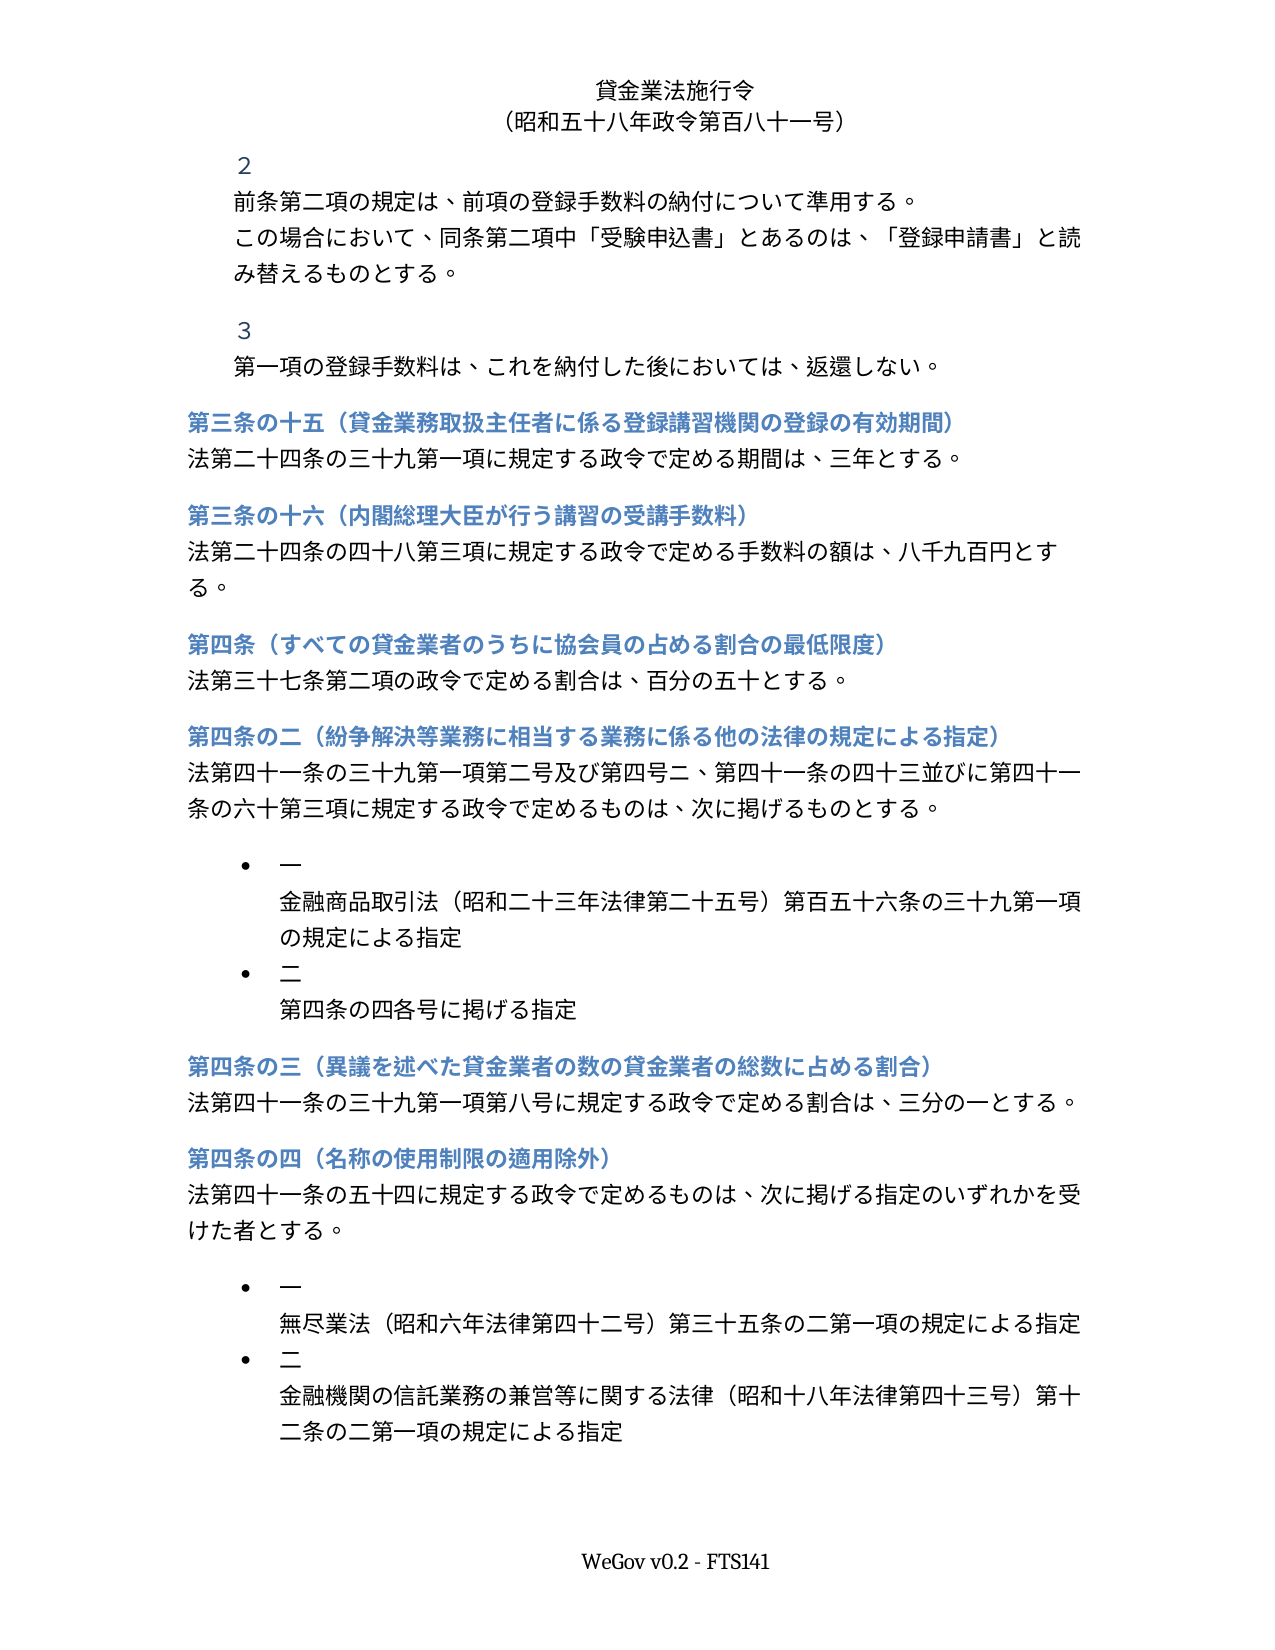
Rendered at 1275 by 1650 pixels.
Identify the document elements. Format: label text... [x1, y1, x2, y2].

text 前条第二項の規定は、前項の登録手数料の納付について準用する。 この場合において、同条第二項中「受験申込書」とあるのは、「登録申請書」と読み替えるものとする。 [233, 186, 1087, 289]
subtitle ３ [233, 314, 1087, 346]
text 第一項の登録手数料は、これを納付した後においては、返還しない。 [233, 351, 1087, 382]
subtitle ２ [233, 150, 1087, 181]
text 法第二十四条の三十九第一項に規定する政令で定める期間は、三年とする。 [187, 443, 1087, 474]
subtitle 第四条の三（異議を述べた貸金業者の数の貸金業者の総数に占める割合） [187, 1051, 1087, 1082]
list 二 金融機関の信託業務の兼営等に関する法律（昭和十八年法律第四十三号）第十二条の二第一項の規定による指定 [242, 1344, 1087, 1447]
list 二 第四条の四各号に掲げる指定 [242, 958, 1087, 1025]
text 法第四十一条の三十九第一項第八号に規定する政令で定める割合は、三分の一とする。 [187, 1086, 1087, 1118]
list 一 無尽業法（昭和六年法律第四十二号）第三十五条の二第一項の規定による指定 [242, 1272, 1087, 1339]
subtitle 第四条（すべての貸金業者のうちに協会員の占める割合の最低限度） [187, 629, 1087, 660]
text 法第四十一条の三十九第一項第二号及び第四号ニ、第四十一条の四十三並びに第四十一条の六十第三項に規定する政令で定めるものは、次に掲げるものとする。 [187, 757, 1087, 824]
text 法第三十七条第二項の政令で定める割合は、百分の五十とする。 [187, 664, 1087, 696]
text 法第二十四条の四十八第三項に規定する政令で定める手数料の額は、八千九百円とする。 [187, 536, 1087, 603]
text 法第四十一条の五十四に規定する政令で定めるものは、次に掲げる指定のいずれかを受けた者とする。 [187, 1179, 1087, 1246]
subtitle 第三条の十六（内閣総理大臣が行う講習の受講手数料） [187, 500, 1087, 531]
list 一 金融商品取引法（昭和二十三年法律第二十五号）第百五十六条の三十九第一項の規定による指定 [242, 850, 1087, 953]
subtitle 第三条の十五（貸金業務取扱主任者に係る登録講習機関の登録の有効期間） [187, 407, 1087, 438]
subtitle 第四条の四（名称の使用制限の適用除外） [187, 1143, 1087, 1174]
subtitle 第四条の二（紛争解決等業務に相当する業務に係る他の法律の規定による指定） [187, 721, 1087, 753]
